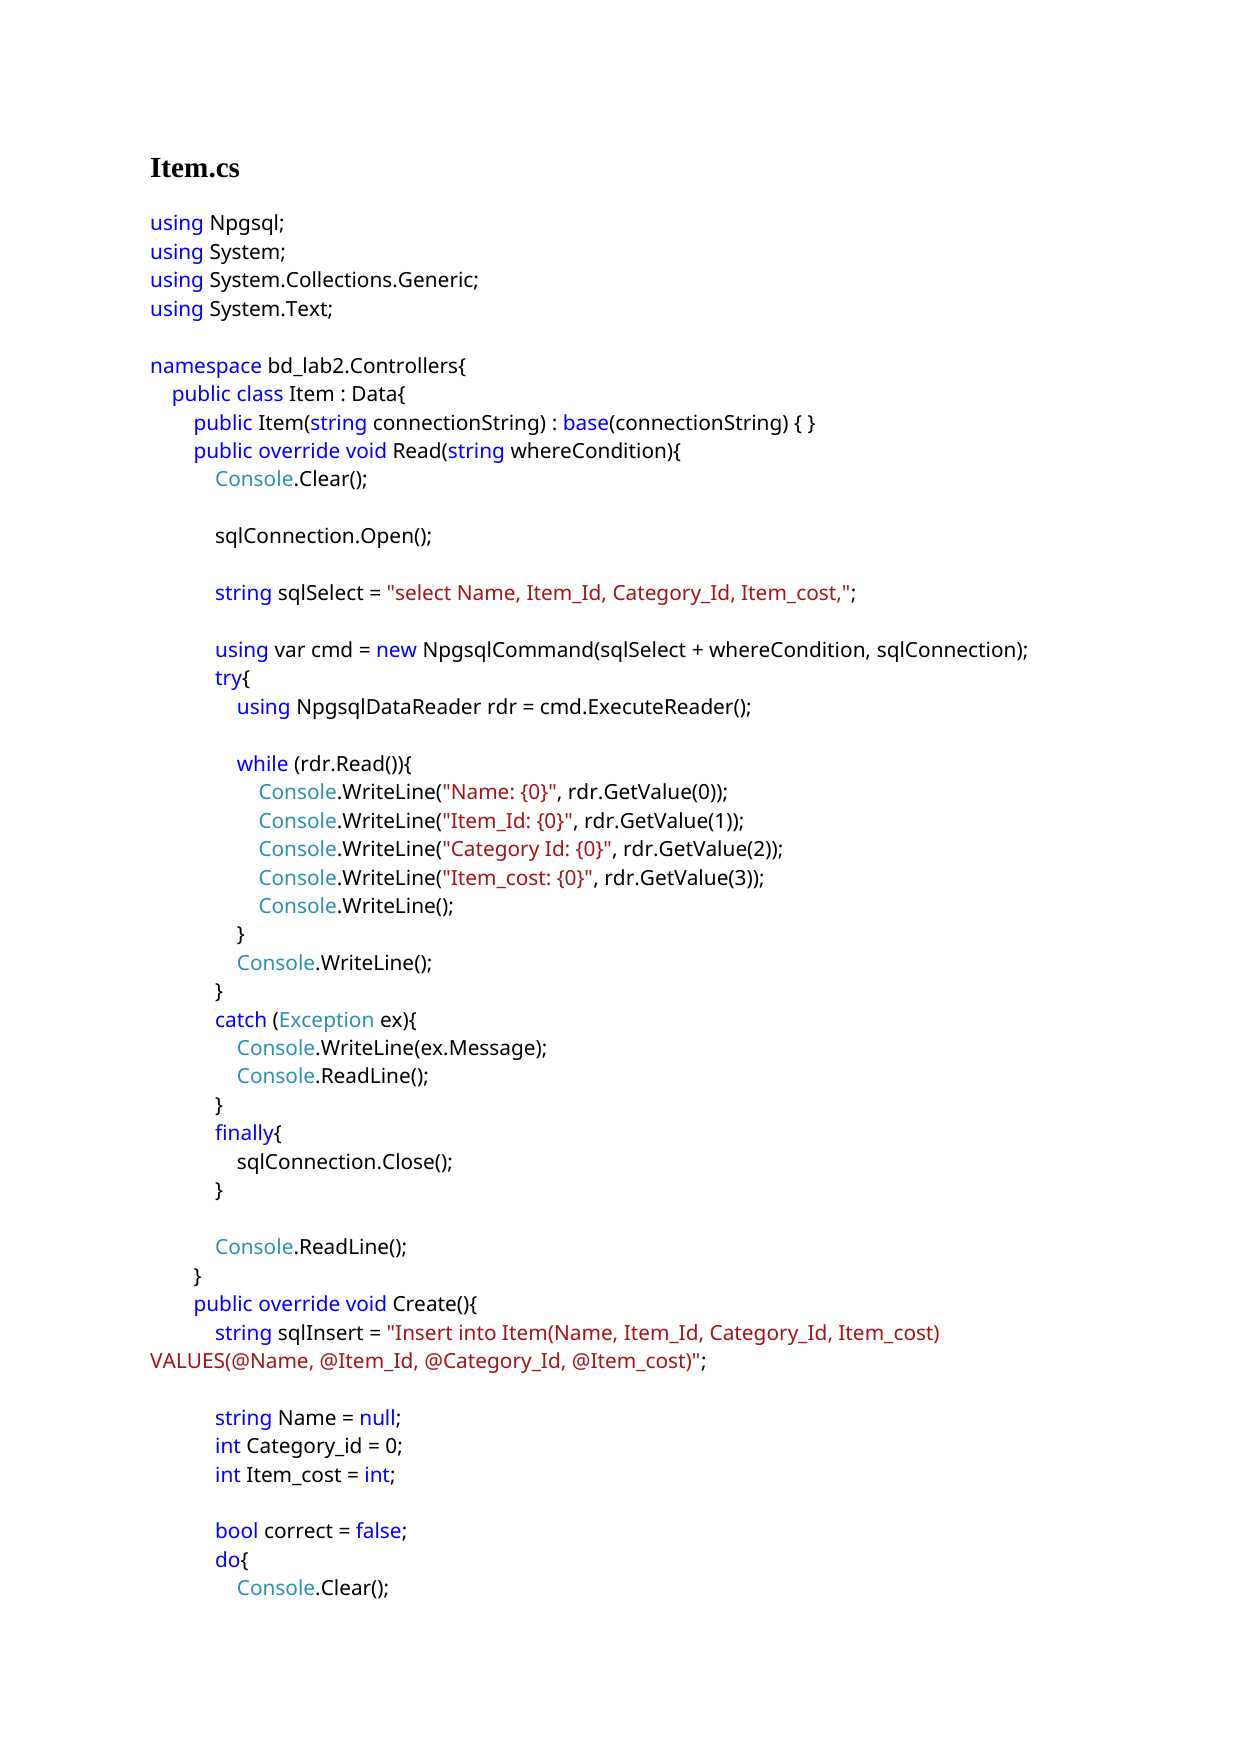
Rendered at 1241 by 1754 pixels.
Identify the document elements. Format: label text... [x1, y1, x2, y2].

text } [150, 1175, 1090, 1204]
text public override void Create(){ [150, 1289, 1090, 1318]
text Console.WriteLine(); [150, 948, 1090, 976]
text Console.WriteLine("Name: {0}", rdr.GetValue(0)); [150, 777, 1090, 806]
text Console.WriteLine("Category Id: {0}", rdr.GetValue(2)); [150, 834, 1090, 863]
text } [150, 919, 1090, 948]
text using System.Text; [150, 294, 1090, 322]
text Console.Clear(); [150, 1573, 1090, 1602]
text try{ [150, 663, 1090, 692]
text public Item(string connectionString) : base(connectionString) { } [150, 408, 1090, 436]
text Console.ReadLine(); [150, 1232, 1090, 1261]
text int Item_cost = int; [150, 1460, 1090, 1488]
text Console.ReadLine(); [150, 1062, 1090, 1090]
text public override void Read(string whereCondition){ [150, 436, 1090, 464]
text } [150, 976, 1090, 1005]
text Console.Clear(); [150, 464, 1090, 493]
text namespace bd_lab2.Controllers{ [150, 351, 1090, 379]
text bool correct = false; [150, 1517, 1090, 1545]
text public class Item : Data{ [150, 379, 1090, 408]
text } [150, 1261, 1090, 1289]
text string sqlSelect = "select Name, Item_Id, Category_Id, Item_cost,"; [150, 578, 1090, 607]
text Console.WriteLine("Item_Id: {0}", rdr.GetValue(1)); [150, 806, 1090, 834]
text finally{ [150, 1118, 1090, 1147]
text using var cmd = new NpgsqlCommand(sqlSelect + whereCondition, sqlConnection); [150, 635, 1090, 663]
text Console.WriteLine(); [150, 891, 1090, 919]
text catch (Exception ex){ [150, 1005, 1090, 1033]
text sqlConnection.Close(); [150, 1147, 1090, 1175]
text int Category_id = 0; [150, 1431, 1090, 1460]
text Console.WriteLine("Item_cost: {0}", rdr.GetValue(3)); [150, 863, 1090, 891]
text using System.Collections.Generic; [150, 265, 1090, 294]
text sqlConnection.Open(); [150, 521, 1090, 550]
text using System; [150, 237, 1090, 265]
text using NpgsqlDataReader rdr = cmd.ExecuteReader(); [150, 692, 1090, 720]
text Console.WriteLine(ex.Message); [150, 1033, 1090, 1062]
text } [150, 1090, 1090, 1118]
text Item.cs [150, 150, 1090, 183]
text string sqlInsert = "Insert into Item(Name, Item_Id, Category_Id, Item_cost) VALUES(@Name, @Item_Id, @Category_Id, @Item_cost)"; [150, 1318, 1090, 1374]
text do{ [150, 1545, 1090, 1573]
text using Npgsql; [150, 208, 1090, 237]
text while (rdr.Read()){ [150, 749, 1090, 777]
text string Name = null; [150, 1403, 1090, 1431]
